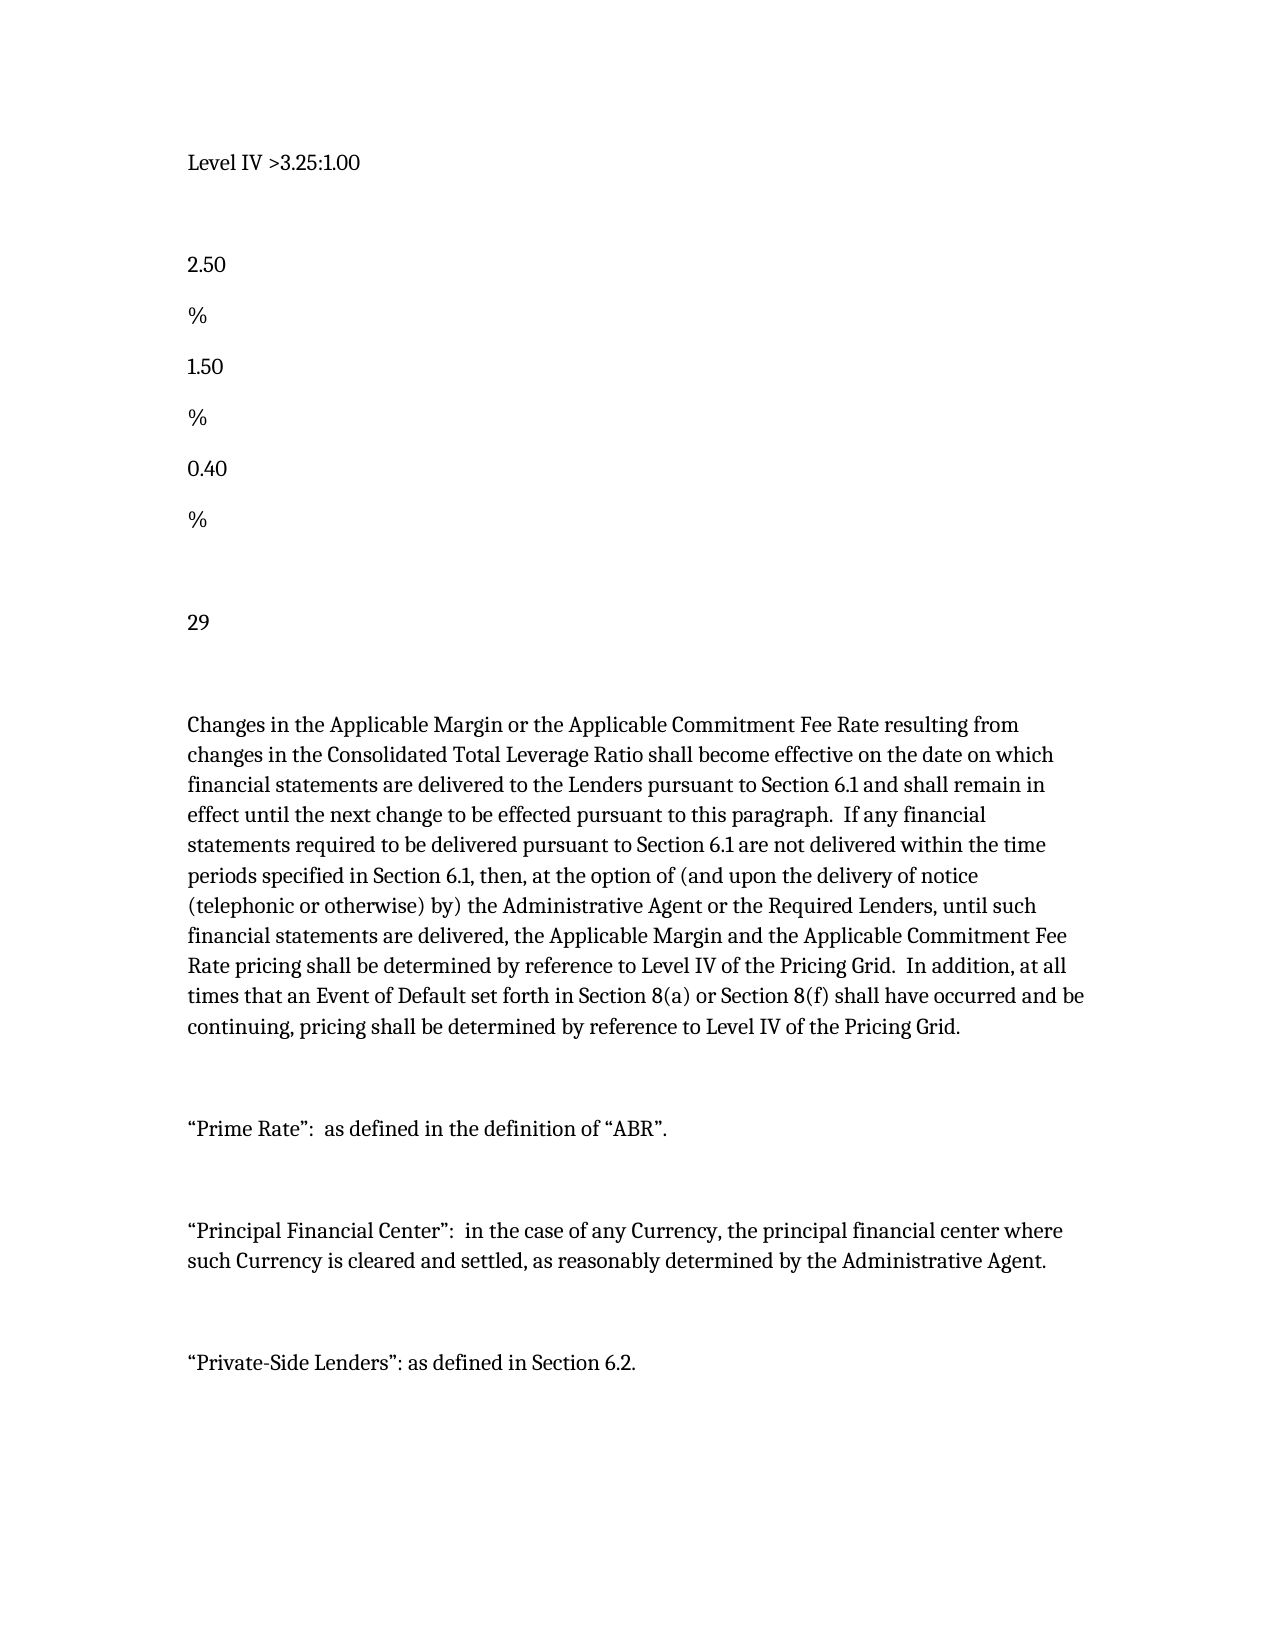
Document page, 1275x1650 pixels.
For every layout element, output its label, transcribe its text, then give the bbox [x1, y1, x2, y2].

text Level IV >3.25:1.00 [187, 150, 1087, 176]
text % [187, 303, 1087, 329]
text “Private-Side Lenders”: as defined in Section 6.2. [187, 1350, 1087, 1376]
text 2.50 [187, 252, 1087, 278]
text 1.50 [187, 354, 1087, 381]
text “Principal Financial Center”: in the case of any Currency, the principal financial center where such Currency is cleared and settled, as reasonably determined by the Administrative Agent. [187, 1218, 1087, 1274]
text 29 [187, 609, 1087, 636]
text Changes in the Applicable Margin or the Applicable Commitment Fee Rate resulting from changes in the Consolidated Total Leverage Ratio shall become effective on the date on which financial statements are delivered to the Lenders pursuant to Section 6.1 and shall remain in effect until the next change to be effected pursuant to this paragraph. If any financial statements required to be delivered pursuant to Section 6.1 are not delivered within the time periods specified in Section 6.1, then, at the option of (and upon the delivery of notice (telephonic or otherwise) by) the Administrative Agent or the Required Lenders, until such financial statements are delivered, the Applicable Margin and the Applicable Commitment Fee Rate pricing shall be determined by reference to Level IV of the Pricing Grid. In addition, at all times that an Event of Default set forth in Section 8(a) or Section 8(f) shall have occurred and be continuing, pricing shall be determined by reference to Level IV of the Pricing Grid. [187, 711, 1087, 1040]
text % [187, 405, 1087, 432]
text 0.40 [187, 456, 1087, 483]
text “Prime Rate”: as defined in the definition of “ABR”. [187, 1116, 1087, 1142]
text % [187, 507, 1087, 534]
